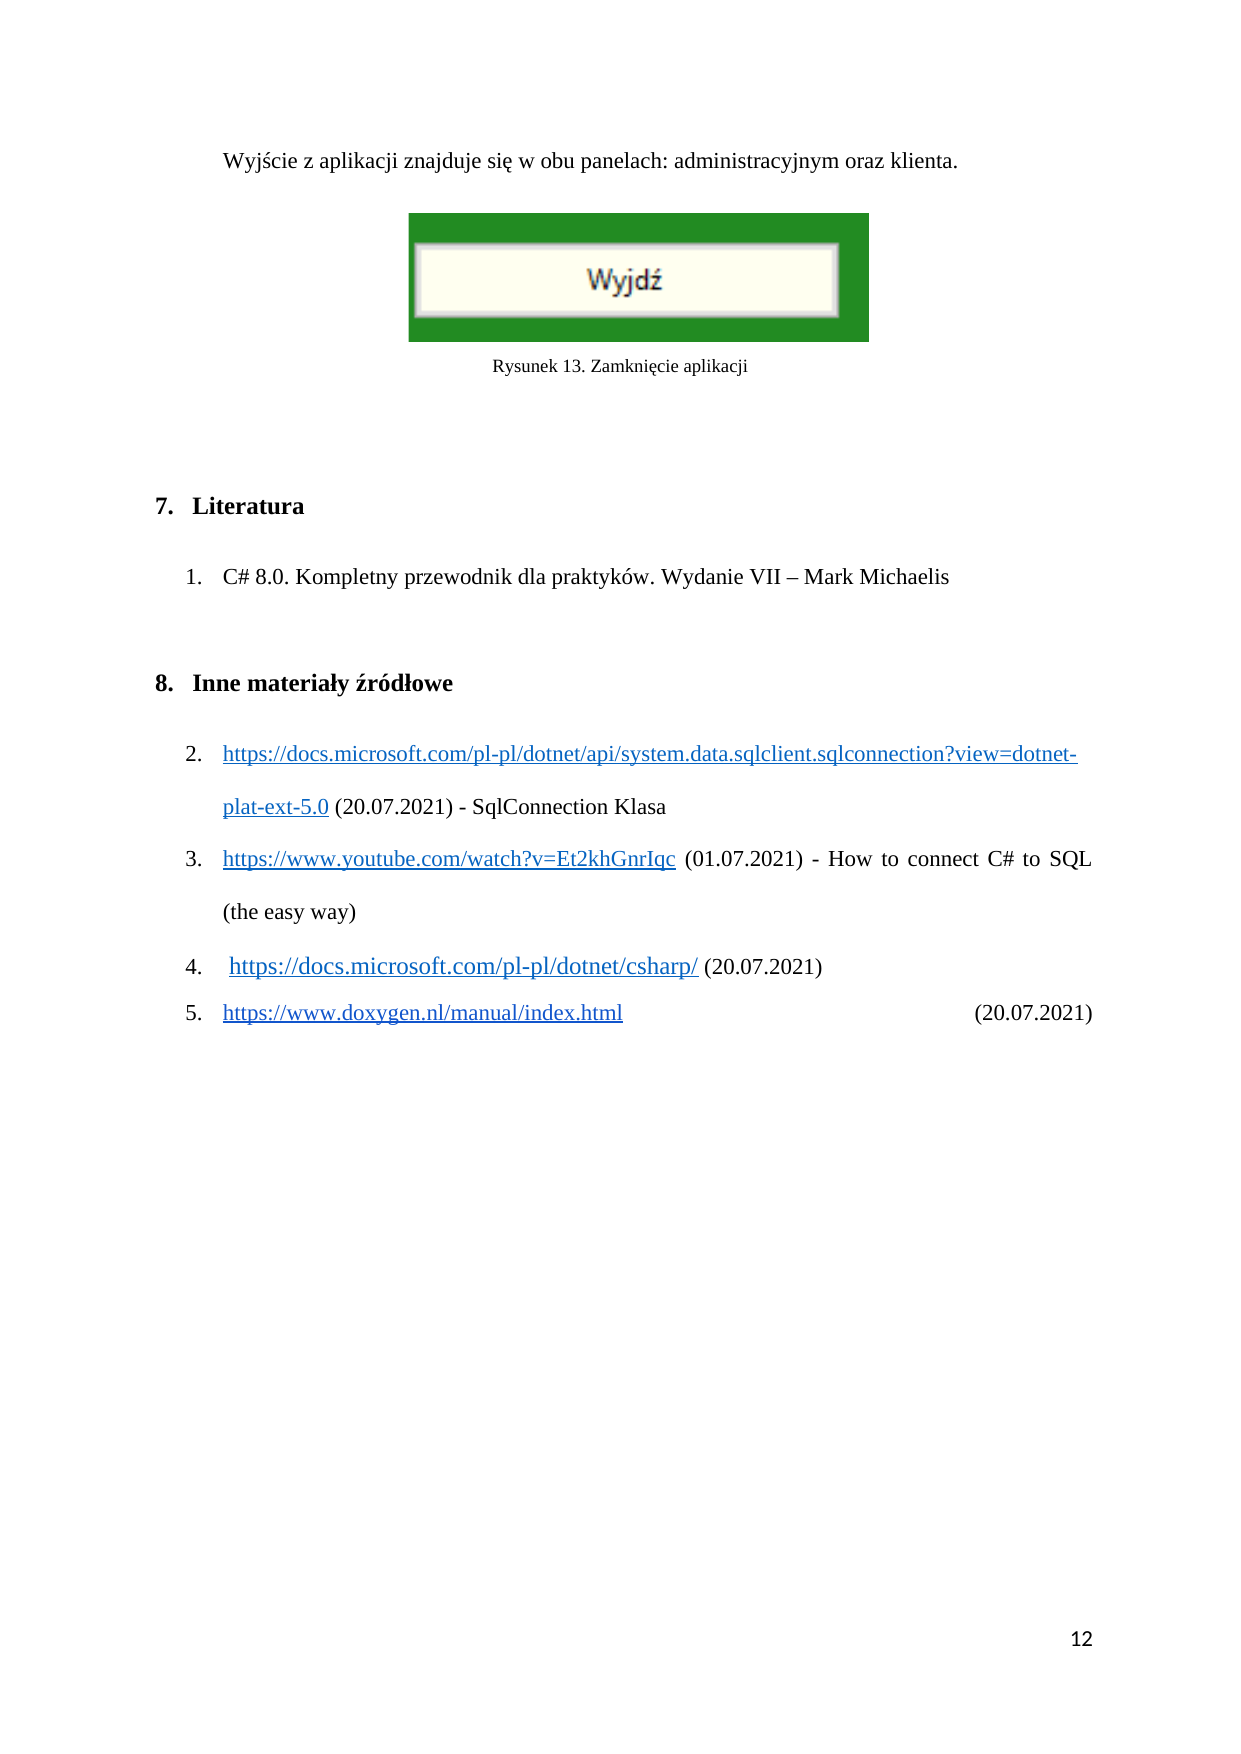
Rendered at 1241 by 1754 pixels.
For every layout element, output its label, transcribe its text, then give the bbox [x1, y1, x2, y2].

list Literatura [155, 491, 1093, 519]
list https://www.youtube.com/watch?v=Et2khGnrIqc (01.07.2021) - How to connect C# to SQL (the easy way) [185, 845, 1093, 924]
list C# 8.0. Kompletny przewodnik dla praktyków. Wydanie VII – Mark Michaelis [185, 563, 1093, 589]
picture [408, 213, 869, 342]
text Rysunek 13. Zamknięcie aplikacji [148, 355, 1093, 377]
text Wyjście z aplikacji znajduje się w obu panelach: administracyjnym oraz klienta. [185, 148, 1093, 174]
list https://www.doxygen.nl/manual/index.html (20.07.2021) [185, 998, 1093, 1055]
list https://docs.microsoft.com/pl-pl/dotnet/api/system.data.sqlclient.sqlconnection?view=dotnet-plat-ext-5.0 (20.07.2021) - SqlConnection Klasa [185, 740, 1093, 819]
list https://docs.microsoft.com/pl-pl/dotnet/csharp/ (20.07.2021) [185, 951, 1093, 979]
list Inne materiały źródłowe [155, 668, 1093, 697]
